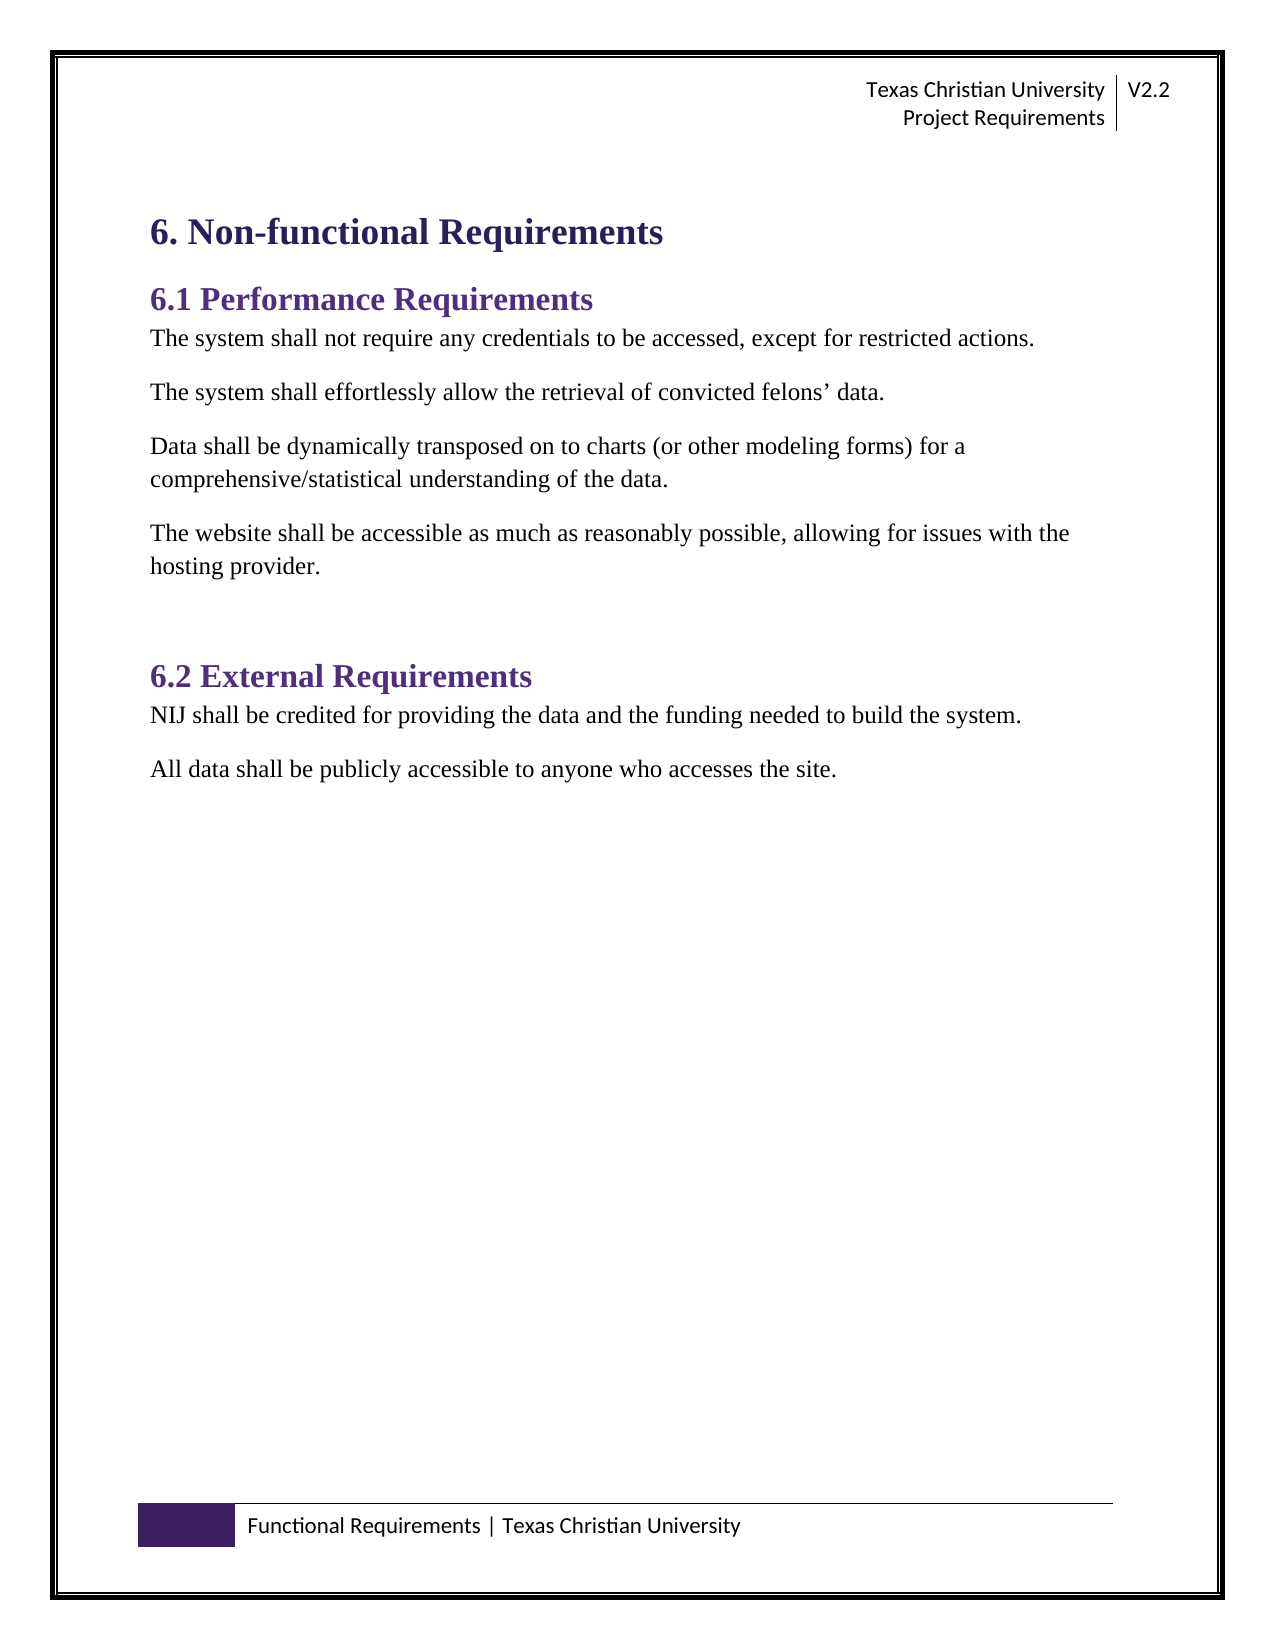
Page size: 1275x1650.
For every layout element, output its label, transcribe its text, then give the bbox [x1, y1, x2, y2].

text All data shall be publicly accessible to anyone who accesses the site. [150, 754, 1125, 783]
text The website shall be accessible as much as reasonably possible, allowing for issues with the hosting provider. [150, 518, 1125, 580]
subtitle 6.2 External Requirements [150, 656, 1125, 694]
text The system shall effortlessly allow the retrieval of convicted felons’ data. [150, 377, 1125, 406]
subtitle 6.1 Performance Requirements [150, 279, 1125, 318]
text NIJ shall be credited for providing the data and the funding needed to build the system. [150, 700, 1125, 729]
subtitle Non-functional Requirements [150, 209, 1125, 252]
text The system shall not require any credentials to be accessed, except for restricted actions. [150, 323, 1125, 352]
text Data shall be dynamically transposed on to charts (or other modeling forms) for a comprehensive/statistical understanding of the data. [150, 431, 1125, 493]
